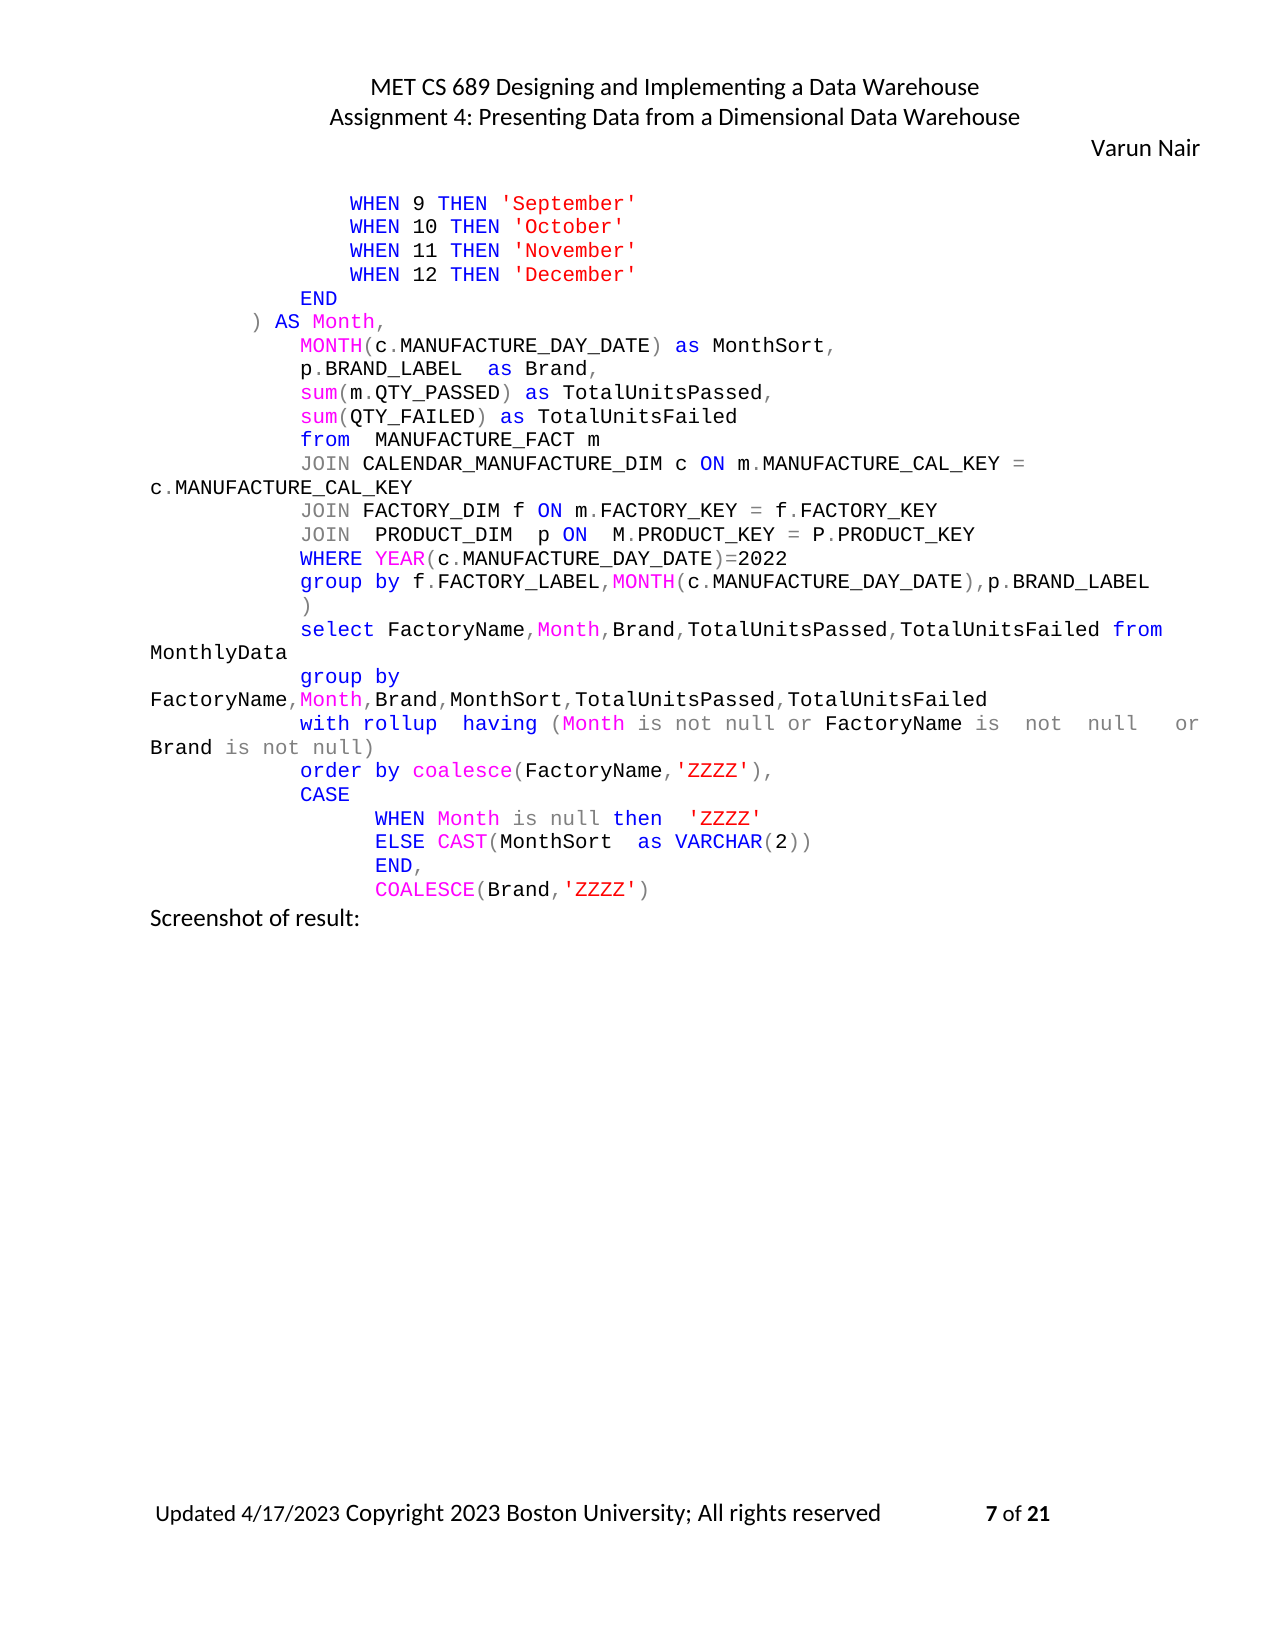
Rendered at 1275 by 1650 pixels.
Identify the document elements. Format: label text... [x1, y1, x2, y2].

text WHEN 12 THEN 'December' [150, 264, 1200, 287]
text ) [150, 595, 1200, 618]
text MONTH(c.MANUFACTURE_DAY_DATE) as MonthSort, [150, 335, 1200, 358]
text sum(m.QTY_PASSED) as TotalUnitsPassed, [150, 382, 1200, 406]
text order by coalesce(FactoryName,'ZZZZ'), [150, 760, 1200, 784]
text COALESCE(Brand,'ZZZZ') [150, 879, 1200, 902]
text p.BRAND_LABEL as Brand, [150, 358, 1200, 382]
text JOIN CALENDAR_MANUFACTURE_DIM c ON m.MANUFACTURE_CAL_KEY = c.MANUFACTURE_CAL_KEY [150, 453, 1200, 500]
text CASE [150, 784, 1200, 808]
text select FactoryName,Month,Brand,TotalUnitsPassed,TotalUnitsFailed from MonthlyData [150, 618, 1200, 666]
text Screenshot of result: [150, 902, 1200, 933]
text WHEN 11 THEN 'November' [150, 240, 1200, 264]
text from MANUFACTURE_FACT m [150, 429, 1200, 453]
text WHERE YEAR(c.MANUFACTURE_DAY_DATE)=2022 [150, 548, 1200, 571]
text END, [150, 855, 1200, 879]
text WHEN 9 THEN 'September' [150, 193, 1200, 217]
text ELSE CAST(MonthSort as VARCHAR(2)) [150, 831, 1200, 855]
text group by FactoryName,Month,Brand,MonthSort,TotalUnitsPassed,TotalUnitsFailed [150, 666, 1200, 713]
text JOIN PRODUCT_DIM p ON M.PRODUCT_KEY = P.PRODUCT_KEY [150, 524, 1200, 548]
text WHEN Month is null then 'ZZZZ' [150, 808, 1200, 831]
text WHEN 10 THEN 'October' [150, 217, 1200, 240]
text ) AS Month, [150, 311, 1200, 335]
text with rollup having (Month is not null or FactoryName is not null or Brand is not null) [150, 713, 1200, 760]
text sum(QTY_FAILED) as TotalUnitsFailed [150, 406, 1200, 429]
text group by f.FACTORY_LABEL,MONTH(c.MANUFACTURE_DAY_DATE),p.BRAND_LABEL [150, 571, 1200, 595]
text JOIN FACTORY_DIM f ON m.FACTORY_KEY = f.FACTORY_KEY [150, 500, 1200, 524]
text END [150, 287, 1200, 311]
